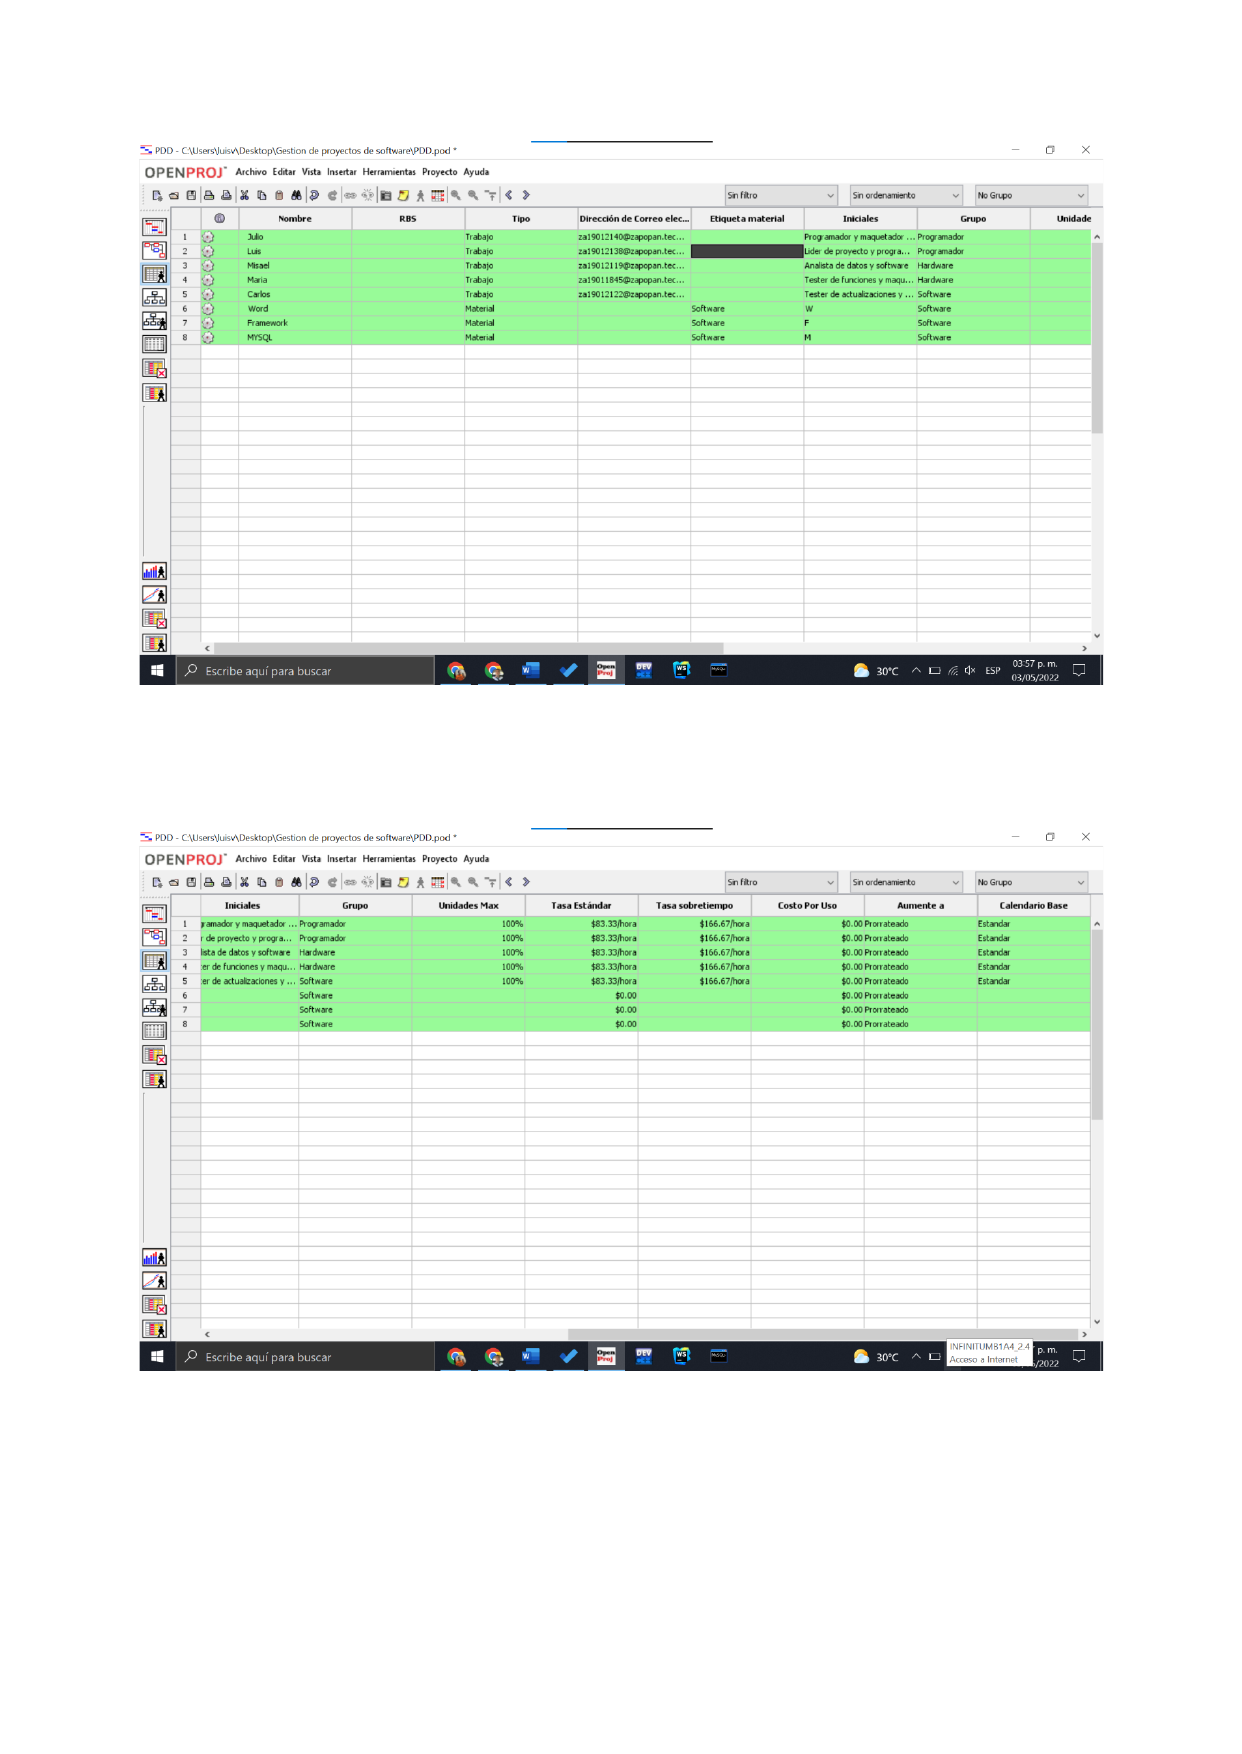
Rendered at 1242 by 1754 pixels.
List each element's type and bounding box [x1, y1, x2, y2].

picture [139, 828, 1104, 1371]
picture [139, 141, 1104, 685]
